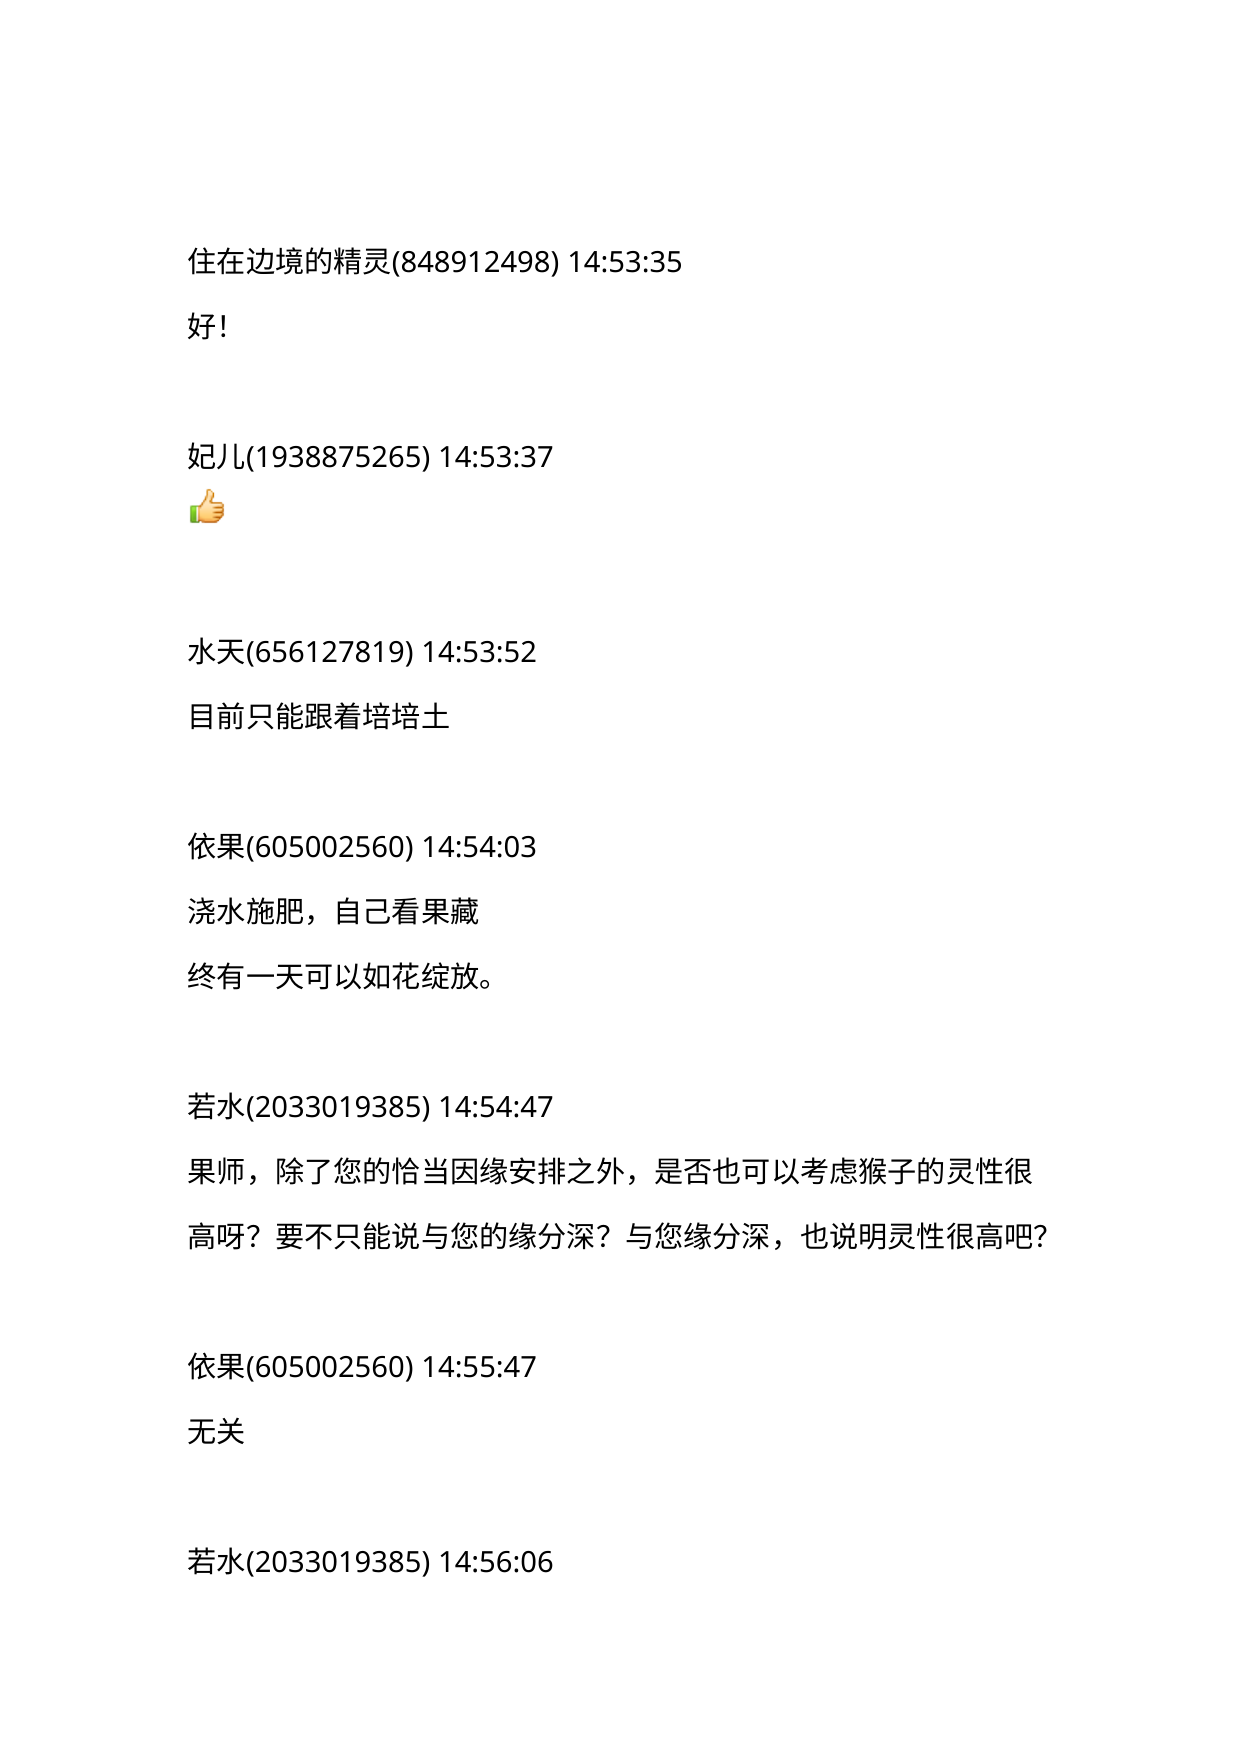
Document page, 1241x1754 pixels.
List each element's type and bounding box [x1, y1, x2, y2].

text [187, 162, 1053, 1137]
picture [187, 487, 226, 525]
text [187, 1137, 1053, 1592]
